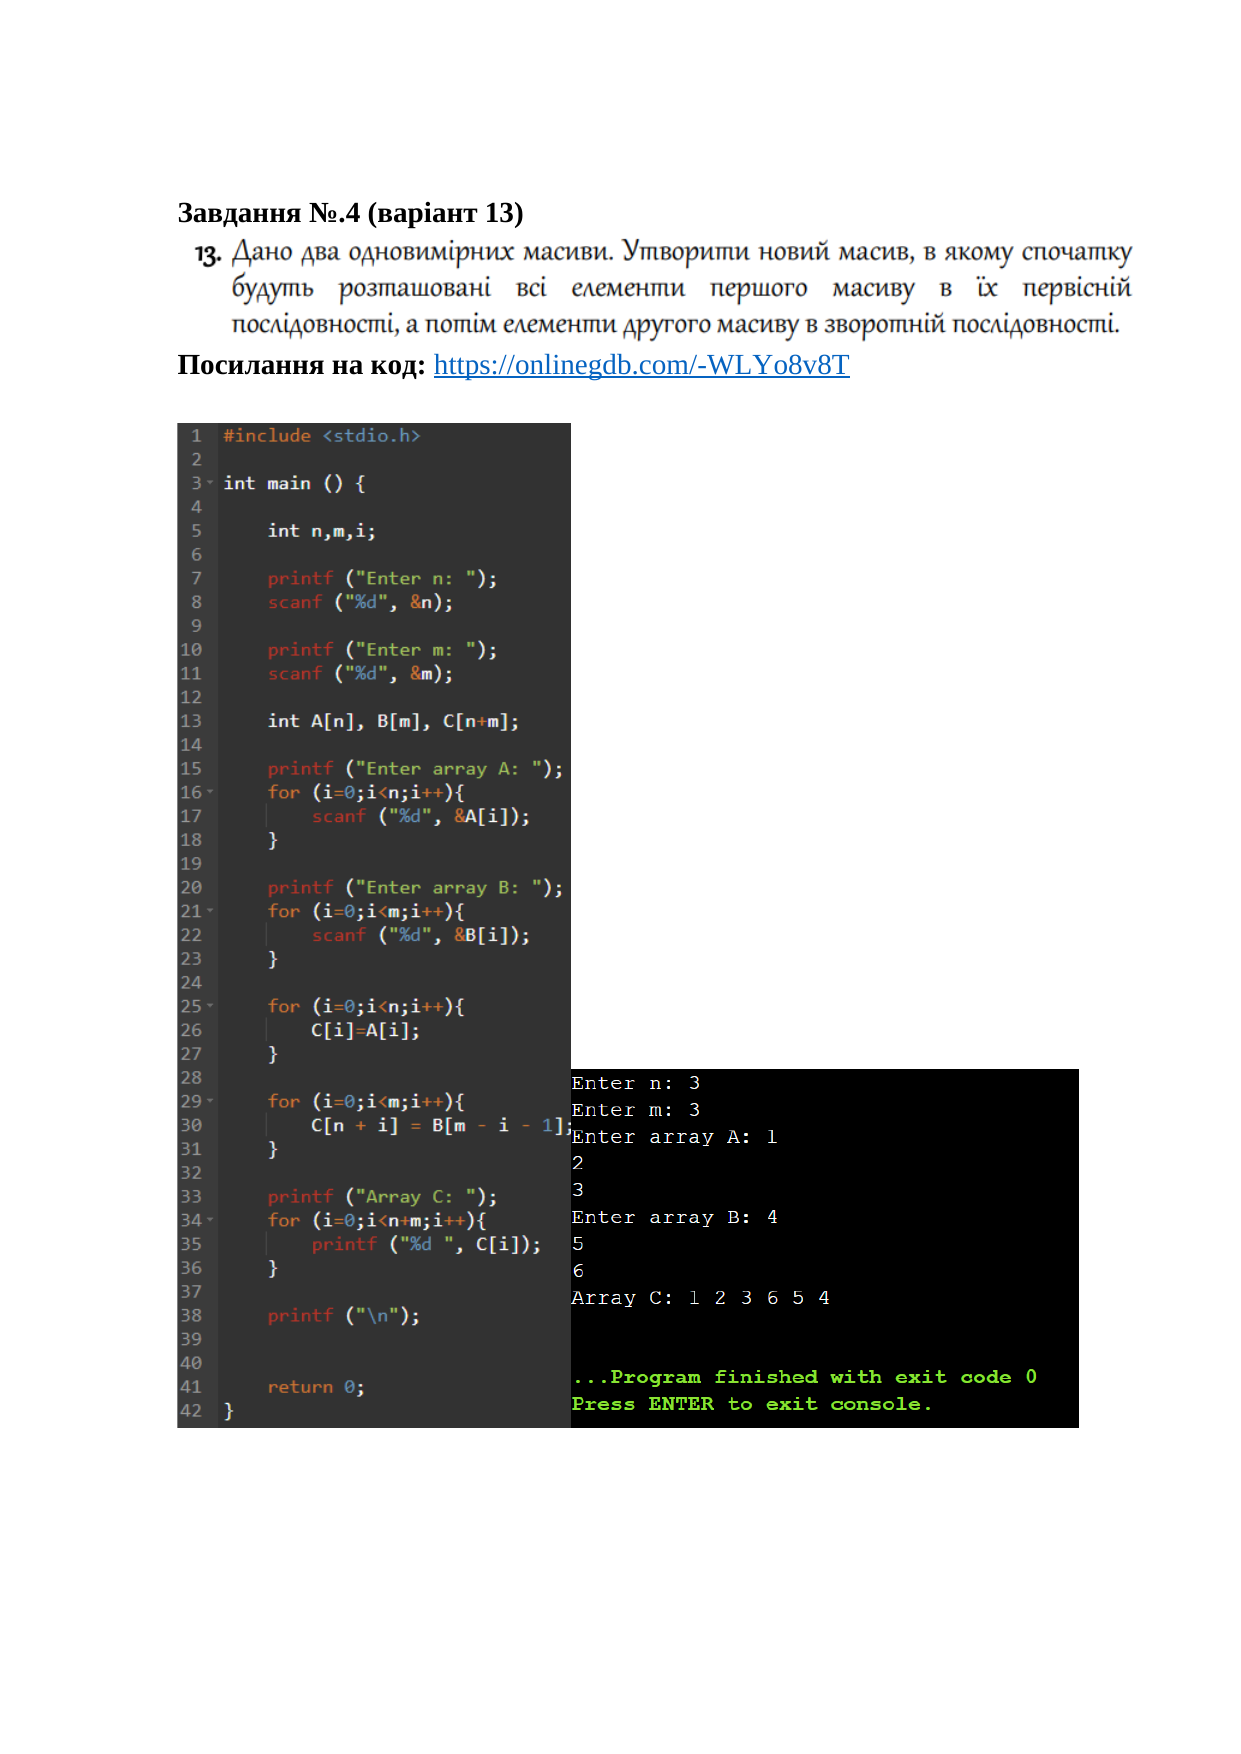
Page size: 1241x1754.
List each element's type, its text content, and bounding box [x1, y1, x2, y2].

text Завдання №.4 (варіант 13) [177, 195, 1152, 229]
text Посилання на код: https://onlinegdb.com/-WLYo8v8T [177, 347, 1152, 380]
picture [177, 233, 1152, 343]
picture [177, 423, 1079, 1428]
